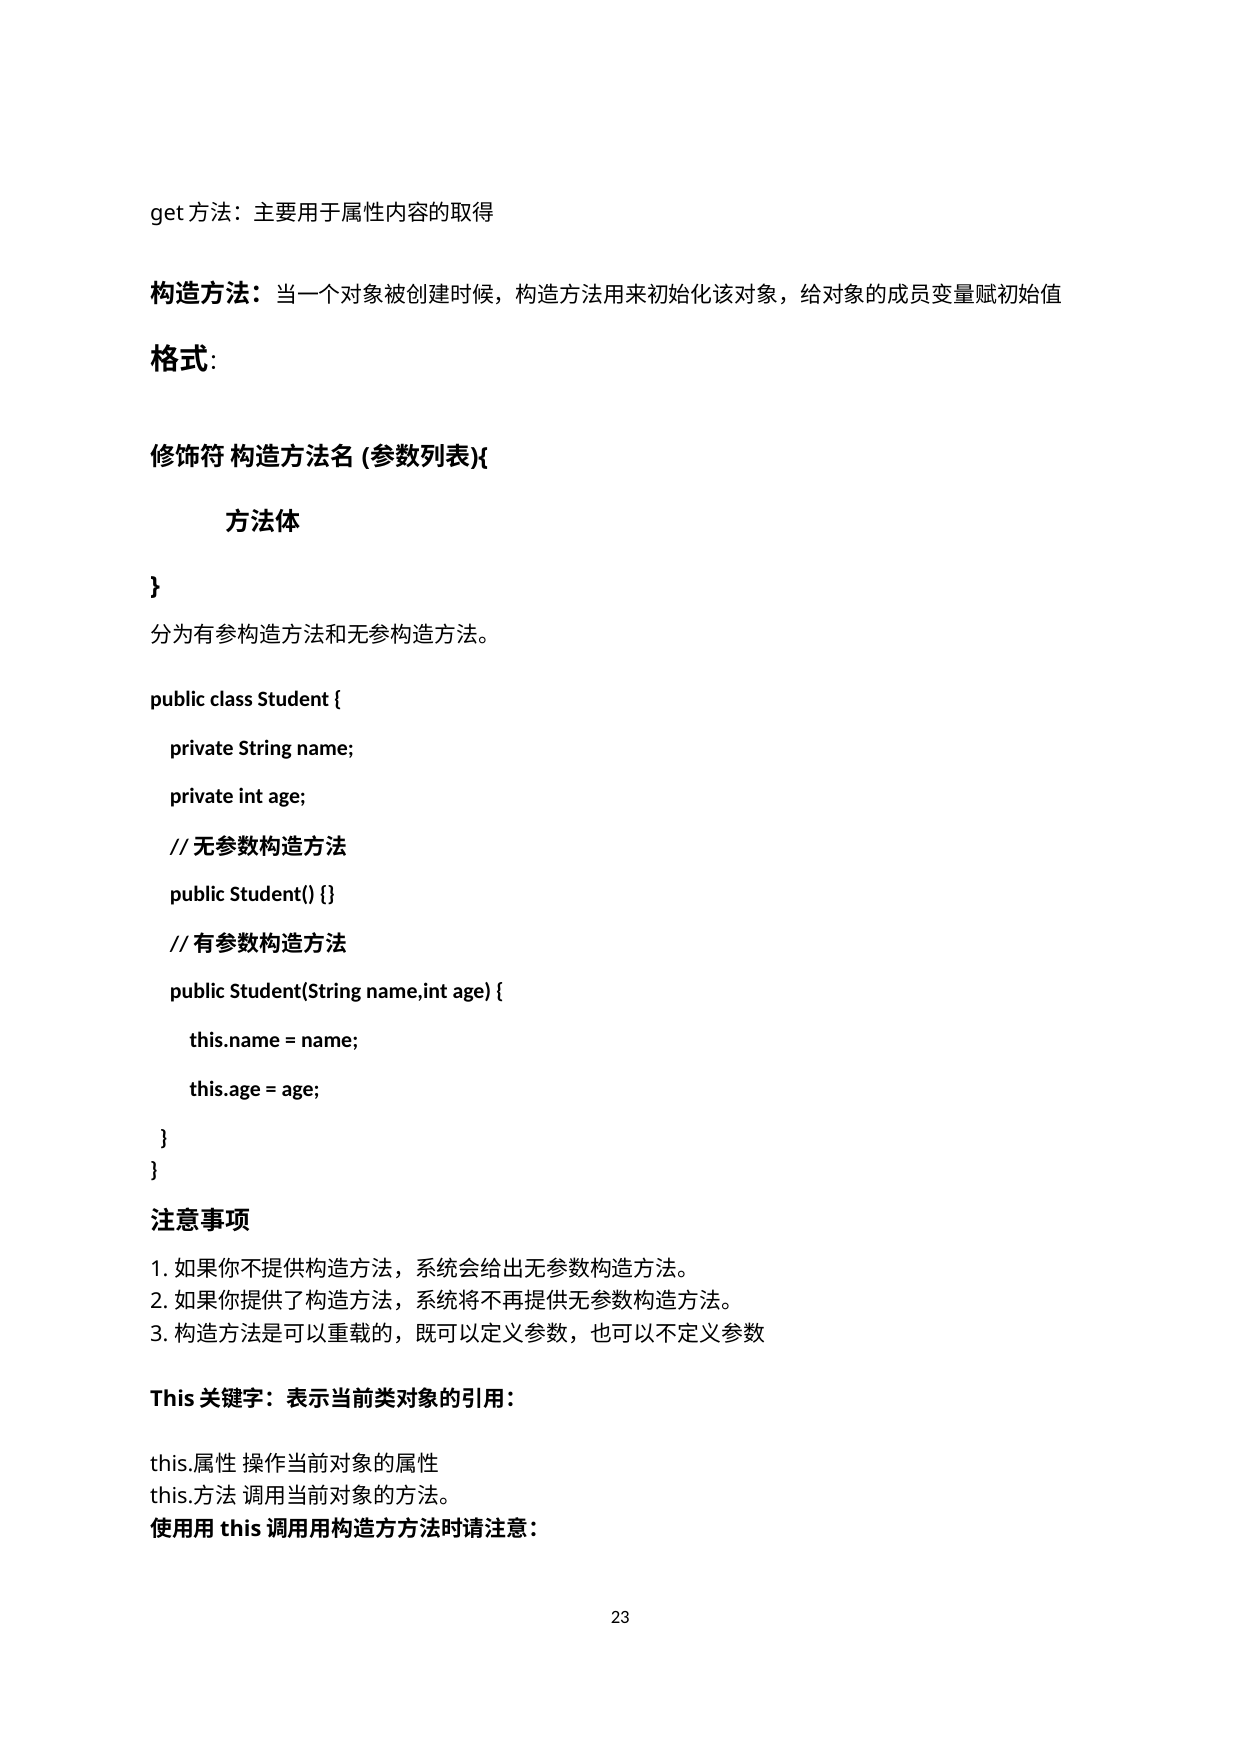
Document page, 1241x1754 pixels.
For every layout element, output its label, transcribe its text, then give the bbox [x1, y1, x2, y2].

text this.age = age; [150, 1072, 1090, 1104]
text private String name; [150, 731, 1090, 763]
text get方法：主要用于属性内容的取得 [150, 194, 1090, 227]
text public Student() {} [150, 877, 1090, 909]
text 2. 如果你提供了构造方法，系统将不再提供无参数构造方法。 [150, 1283, 1090, 1316]
text // 有参数构造方法 [150, 926, 1090, 958]
text private int age; [150, 779, 1090, 812]
text 3. 构造方法是可以重载的，既可以定义参数，也可以不定义参数 [150, 1316, 1090, 1348]
text // 无参数构造方法 [150, 828, 1090, 861]
text } [150, 1121, 1090, 1153]
text this.方法 调用当前对象的方法。 [150, 1478, 1090, 1511]
text public class Student { [150, 682, 1090, 714]
text 1. 如果你不提供构造方法，系统会给出无参数构造方法。 [150, 1251, 1090, 1283]
text 分为有参构造方法和无参构造方法。 [150, 617, 1090, 649]
text this.属性 操作当前对象的属性 [150, 1446, 1090, 1478]
text } [150, 552, 1090, 617]
text public Student(String name,int age) { [150, 974, 1090, 1007]
text This关键字：表示当前类对象的引用： [150, 1381, 1090, 1413]
text 使⽤用this调⽤用构造⽅方法时请注意： [150, 1511, 1090, 1543]
text } [150, 1153, 1090, 1186]
text 格式： [150, 324, 1090, 389]
text 注意事项 [150, 1186, 1090, 1251]
text this.name = name; [150, 1023, 1090, 1056]
text 修饰符 构造方法名 (参数列表){ [150, 422, 1090, 487]
text 方法体 [150, 487, 1090, 552]
text 构造方法：当一个对象被创建时候，构造方法用来初始化该对象，给对象的成员变量赋初始值 [150, 259, 1090, 324]
